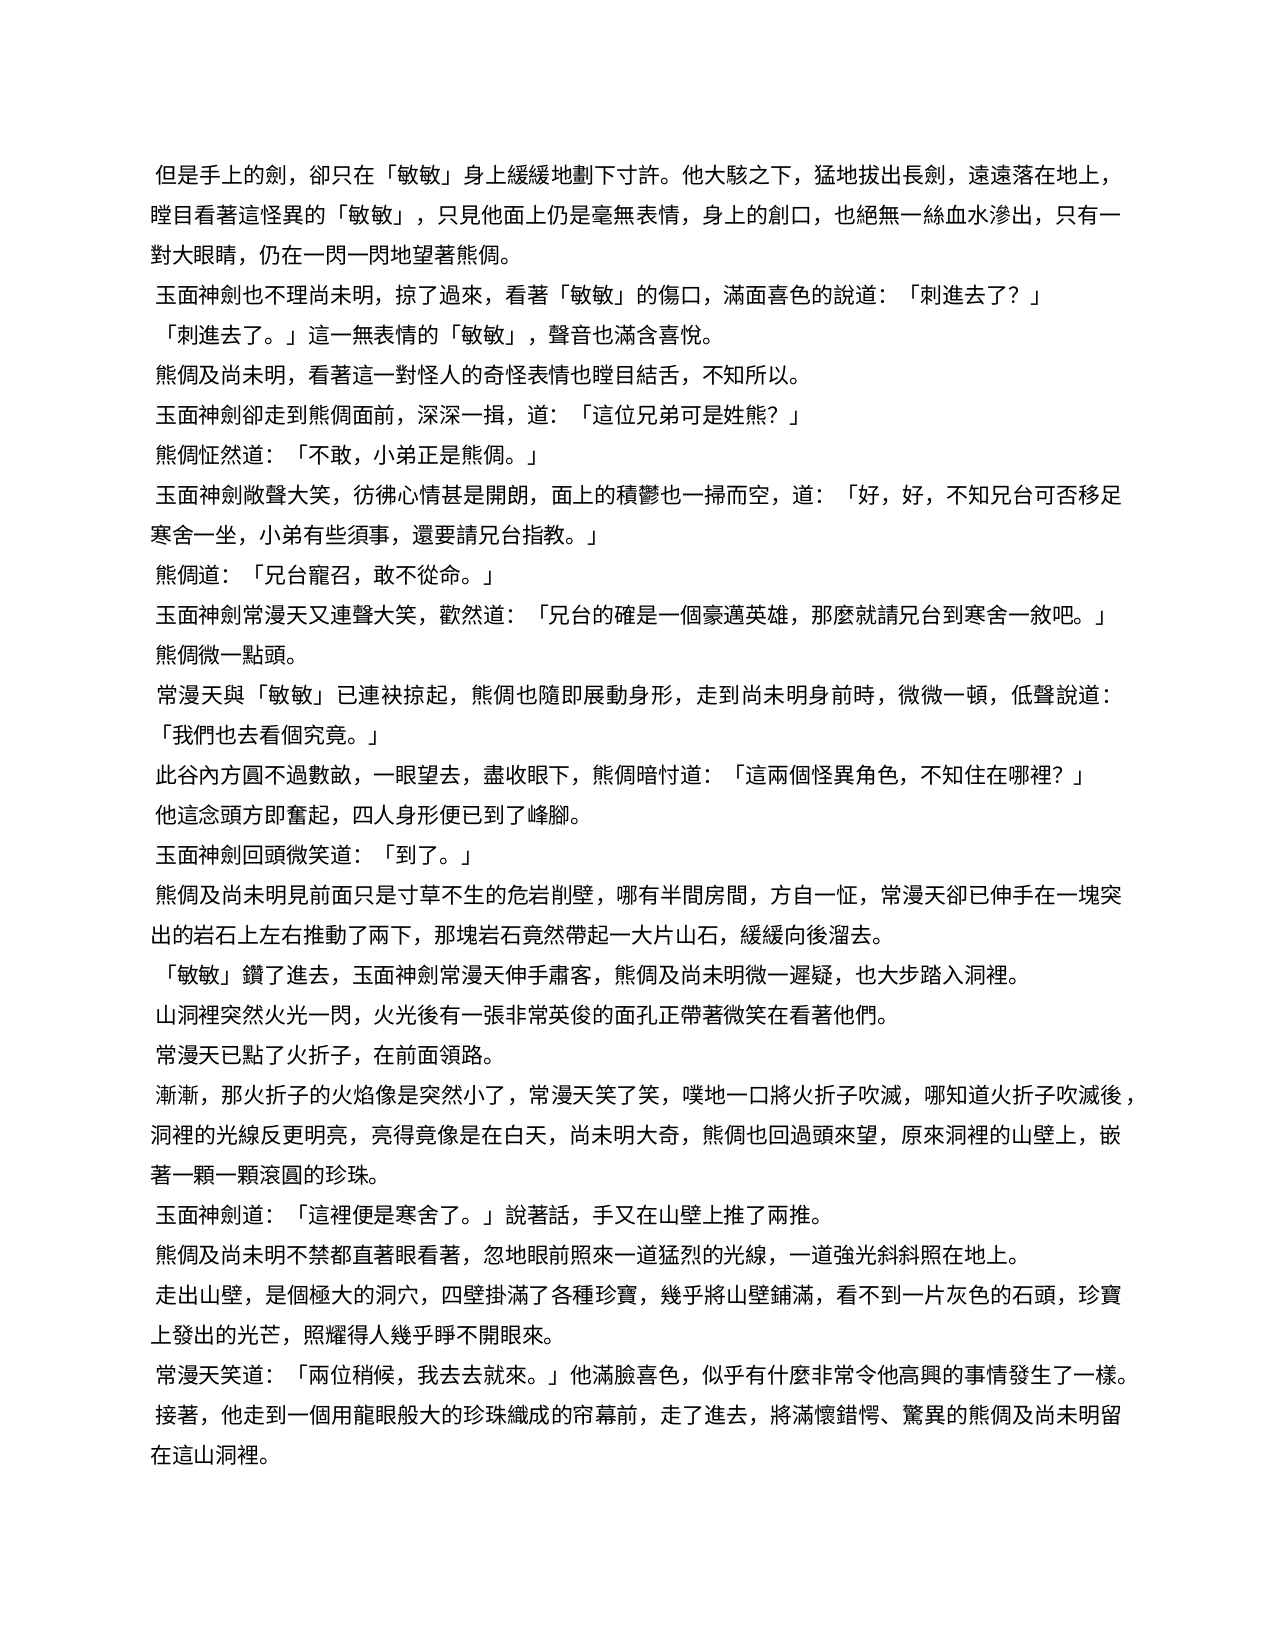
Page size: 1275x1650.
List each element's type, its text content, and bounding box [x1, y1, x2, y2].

text 玉面神劍敞聲大笑，彷彿心情甚是開朗，面上的積鬱也一掃而空，道：「好，好，不知兄台可否移足寒舍一坐，小弟有些須事，還要請兄台指教。」 [150, 470, 1125, 550]
text 常漫天已點了火折子，在前面領路。 [150, 1030, 1125, 1070]
text 「刺進去了。」這一無表情的「敏敏」，聲音也滿含喜悅。 [150, 310, 1125, 350]
text 接著，他走到一個用龍眼般大的珍珠織成的帘幕前，走了進去，將滿懷錯愕、驚異的熊倜及尚未明留在這山洞裡。 [150, 1390, 1125, 1470]
text 玉面神劍常漫天又連聲大笑，歡然道：「兄台的確是一個豪邁英雄，那麼就請兄台到寒舍一敘吧。」 [150, 590, 1125, 630]
text 漸漸，那火折子的火焰像是突然小了，常漫天笑了笑，噗地一口將火折子吹滅，哪知道火折子吹滅後，洞裡的光線反更明亮，亮得竟像是在白天，尚未明大奇，熊倜也回過頭來望，原來洞裡的山壁上，嵌著一顆一顆滾圓的珍珠。 [150, 1070, 1125, 1190]
text 熊倜怔然道：「不敢，小弟正是熊倜。」 [150, 430, 1125, 470]
text 他這念頭方即奮起，四人身形便已到了峰腳。 [150, 790, 1125, 830]
text 熊倜及尚未明不禁都直著眼看著，忽地眼前照來一道猛烈的光線，一道強光斜斜照在地上。 [150, 1230, 1125, 1270]
text 此谷內方圓不過數畝，一眼望去，盡收眼下，熊倜暗忖道：「這兩個怪異角色，不知住在哪裡？」 [150, 750, 1125, 790]
text 熊倜及尚未明見前面只是寸草不生的危岩削壁，哪有半間房間，方自一怔，常漫天卻已伸手在一塊突出的岩石上左右推動了兩下，那塊岩石竟然帶起一大片山石，緩緩向後溜去。 [150, 870, 1125, 950]
text 玉面神劍回頭微笑道：「到了。」 [150, 830, 1125, 870]
text 走出山壁，是個極大的洞穴，四壁掛滿了各種珍寶，幾乎將山壁鋪滿，看不到一片灰色的石頭，珍寶上發出的光芒，照耀得人幾乎睜不開眼來。 [150, 1270, 1125, 1350]
text 熊倜微一點頭。 [150, 630, 1125, 670]
text 但是手上的劍，卻只在「敏敏」身上緩緩地劃下寸許。他大駭之下，猛地拔出長劍，遠遠落在地上，瞠目看著這怪異的「敏敏」，只見他面上仍是毫無表情，身上的創口，也絕無一絲血水滲出，只有一對大眼睛，仍在一閃一閃地望著熊倜。 [150, 150, 1125, 270]
text 玉面神劍也不理尚未明，掠了過來，看著「敏敏」的傷口，滿面喜色的說道：「刺進去了？」 [150, 270, 1125, 310]
text 常漫天笑道：「兩位稍候，我去去就來。」他滿臉喜色，似乎有什麼非常令他高興的事情發生了一樣。 [150, 1350, 1125, 1390]
text 山洞裡突然火光一閃，火光後有一張非常英俊的面孔正帶著微笑在看著他們。 [150, 990, 1125, 1030]
text 常漫天與「敏敏」已連袂掠起，熊倜也隨即展動身形，走到尚未明身前時，微微一頓，低聲說道：「我們也去看個究竟。」 [150, 670, 1125, 750]
text 熊倜及尚未明，看著這一對怪人的奇怪表情也瞠目結舌，不知所以。 [150, 350, 1125, 390]
text 玉面神劍卻走到熊倜面前，深深一揖，道：「這位兄弟可是姓熊？」 [150, 390, 1125, 430]
text 玉面神劍道：「這裡便是寒舍了。」說著話，手又在山壁上推了兩推。 [150, 1190, 1125, 1230]
text 「敏敏」鑽了進去，玉面神劍常漫天伸手肅客，熊倜及尚未明微一遲疑，也大步踏入洞裡。 [150, 950, 1125, 990]
text 熊倜道：「兄台寵召，敢不從命。」 [150, 550, 1125, 590]
